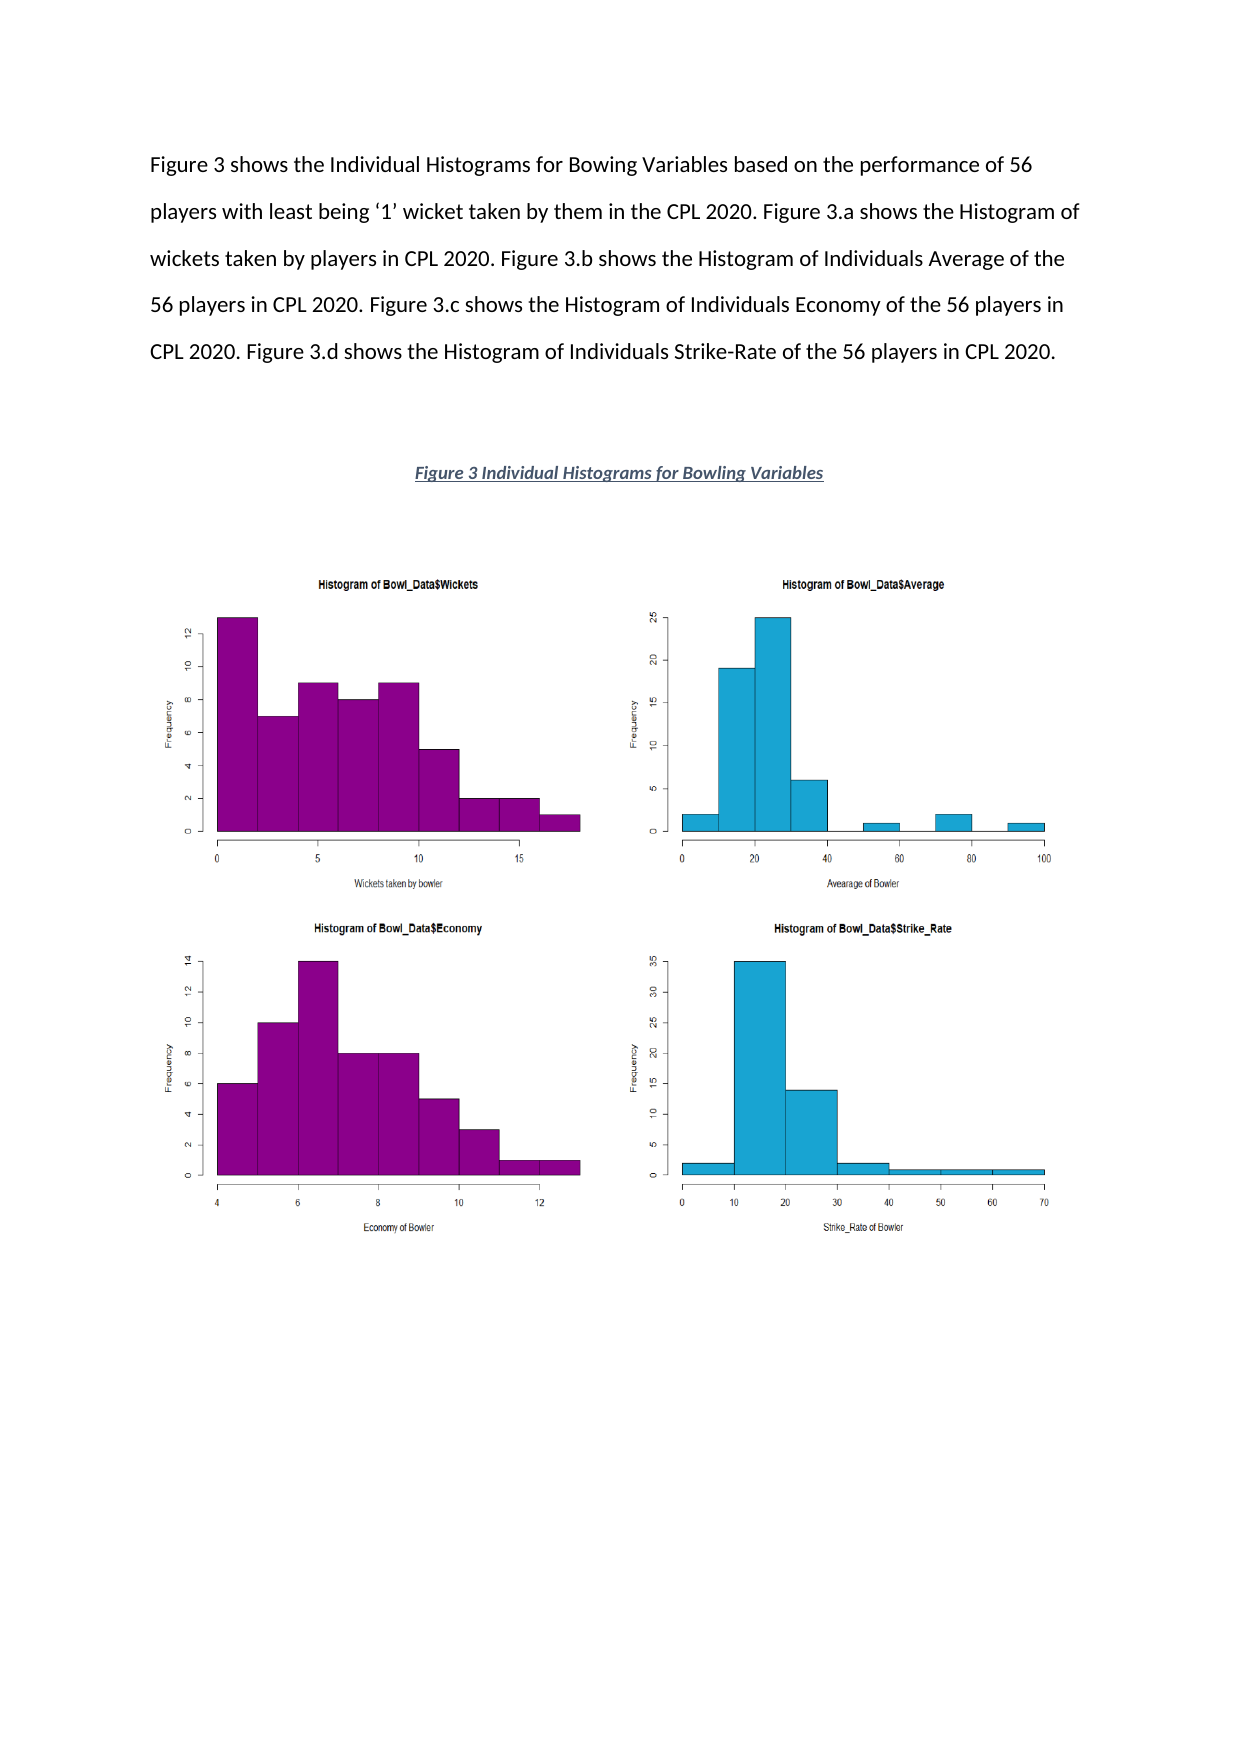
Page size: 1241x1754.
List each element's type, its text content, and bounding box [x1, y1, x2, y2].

text players with least being ‘1’ wicket taken by them in the CPL 2020. Figure 3.a shows the Histogram of [150, 197, 1090, 225]
text 56 players in CPL 2020. Figure 3.c shows the Histogram of Individuals Economy of the 56 players in [150, 291, 1090, 319]
text CPL 2020. Figure 3.d shows the Histogram of Individuals Strike-Rate of the 56 players in CPL 2020. [150, 337, 1090, 396]
picture [150, 552, 1091, 1253]
text Figure 3 shows the Individual Histograms for Bowing Variables based on the performance of 56 [150, 150, 1090, 178]
text Figure 3 Individual Histograms for Bowling Variables [150, 461, 1090, 484]
text wickets taken by players in CPL 2020. Figure 3.b shows the Histogram of Individuals Average of the [150, 244, 1090, 272]
